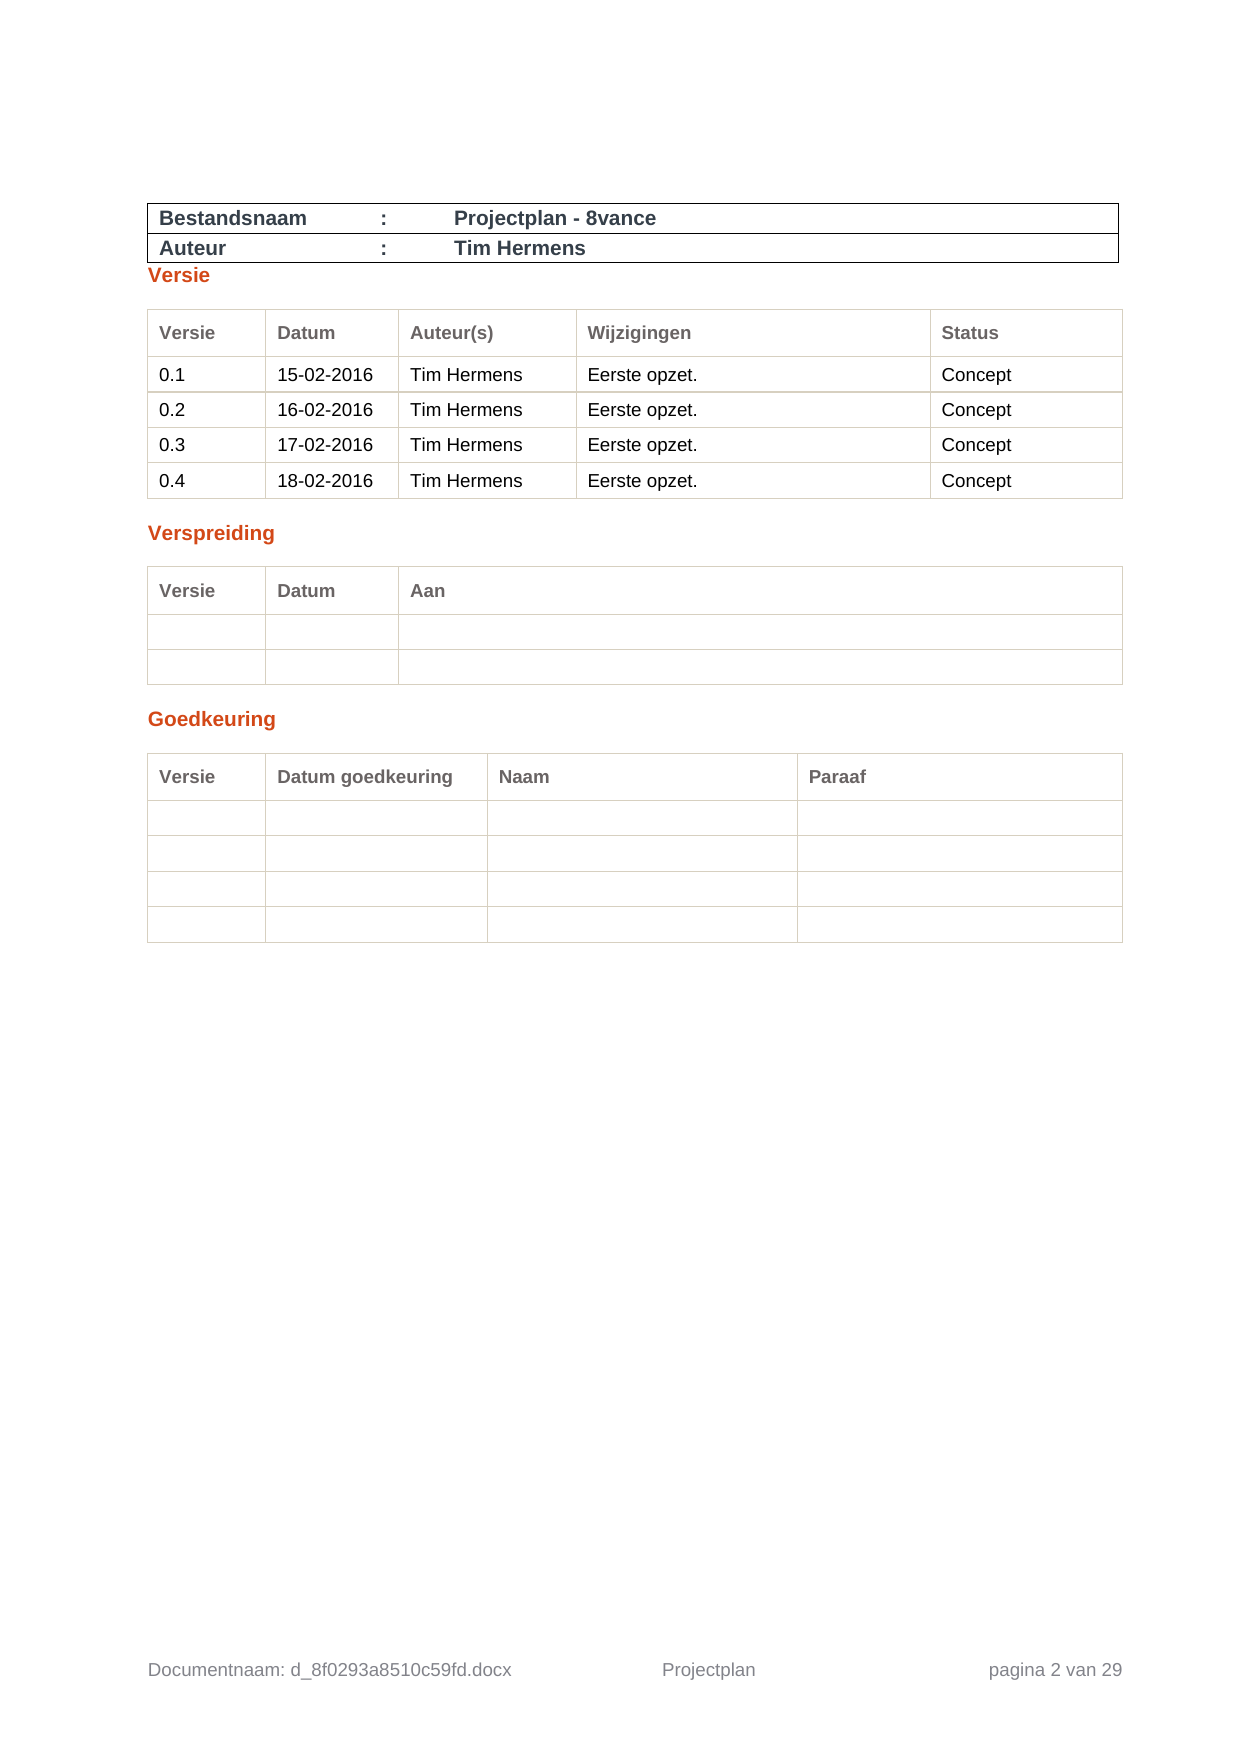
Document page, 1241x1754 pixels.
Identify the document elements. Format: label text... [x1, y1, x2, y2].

table_cell 16-02-2016 [266, 393, 398, 427]
table_cell [148, 650, 265, 684]
table_cell 18-02-2016 [266, 463, 398, 498]
table_cell [399, 650, 1122, 684]
table_cell [266, 650, 398, 684]
table_cell [148, 836, 265, 871]
table_cell 15-02-2016 [266, 357, 398, 391]
table_cell Bestandsnaam : Projectplan - 8vance [148, 204, 1118, 232]
table_cell [798, 872, 1122, 906]
text Goedkeuring [148, 707, 1117, 731]
table_header Versie [148, 310, 265, 356]
table_cell Concept [931, 393, 1122, 427]
table_cell Tim Hermens [399, 357, 576, 391]
table_cell Concept [931, 463, 1122, 498]
table_header Datum [266, 310, 398, 356]
table_cell [148, 615, 265, 649]
table_cell Auteur : Tim Hermens [148, 234, 1118, 262]
table_header Status [931, 310, 1122, 356]
text Versie [148, 263, 1117, 287]
table_cell Tim Hermens [399, 393, 576, 427]
table_cell [399, 615, 1122, 649]
table_cell [798, 801, 1122, 835]
table_cell 0.1 [148, 357, 265, 391]
table_cell 0.3 [148, 428, 265, 462]
table_cell [148, 907, 265, 942]
table_header Versie [148, 567, 265, 613]
table_header Auteur(s) [399, 310, 576, 356]
table_cell Tim Hermens [399, 428, 576, 462]
table_cell 17-02-2016 [266, 428, 398, 462]
table_header Aan [399, 567, 1122, 613]
table_cell [266, 872, 487, 906]
table_cell [798, 907, 1122, 942]
table_cell [266, 801, 487, 835]
table_cell [148, 872, 265, 906]
table_cell Eerste opzet. [577, 393, 930, 427]
table_cell Tim Hermens [399, 463, 576, 498]
table_header Versie [148, 754, 265, 800]
table_cell [488, 836, 797, 871]
table_cell Concept [931, 357, 1122, 391]
text Verspreiding [148, 520, 1117, 544]
table_cell 0.4 [148, 463, 265, 498]
table_header Naam [488, 754, 797, 800]
table_cell Eerste opzet. [577, 463, 930, 498]
table_cell [266, 836, 487, 871]
table_cell [266, 615, 398, 649]
table_header Datum [266, 567, 398, 613]
table_cell [148, 801, 265, 835]
table_cell [488, 907, 797, 942]
table_cell 0.2 [148, 393, 265, 427]
table_cell Eerste opzet. [577, 428, 930, 462]
table_cell [488, 801, 797, 835]
table_header Datum goedkeuring [266, 754, 487, 800]
table_cell [798, 836, 1122, 871]
table_cell Eerste opzet. [577, 357, 930, 391]
table_cell [266, 907, 487, 942]
table_cell [488, 872, 797, 906]
table_header Wijzigingen [577, 310, 930, 356]
table_header Paraaf [798, 754, 1122, 800]
table_cell Concept [931, 428, 1122, 462]
